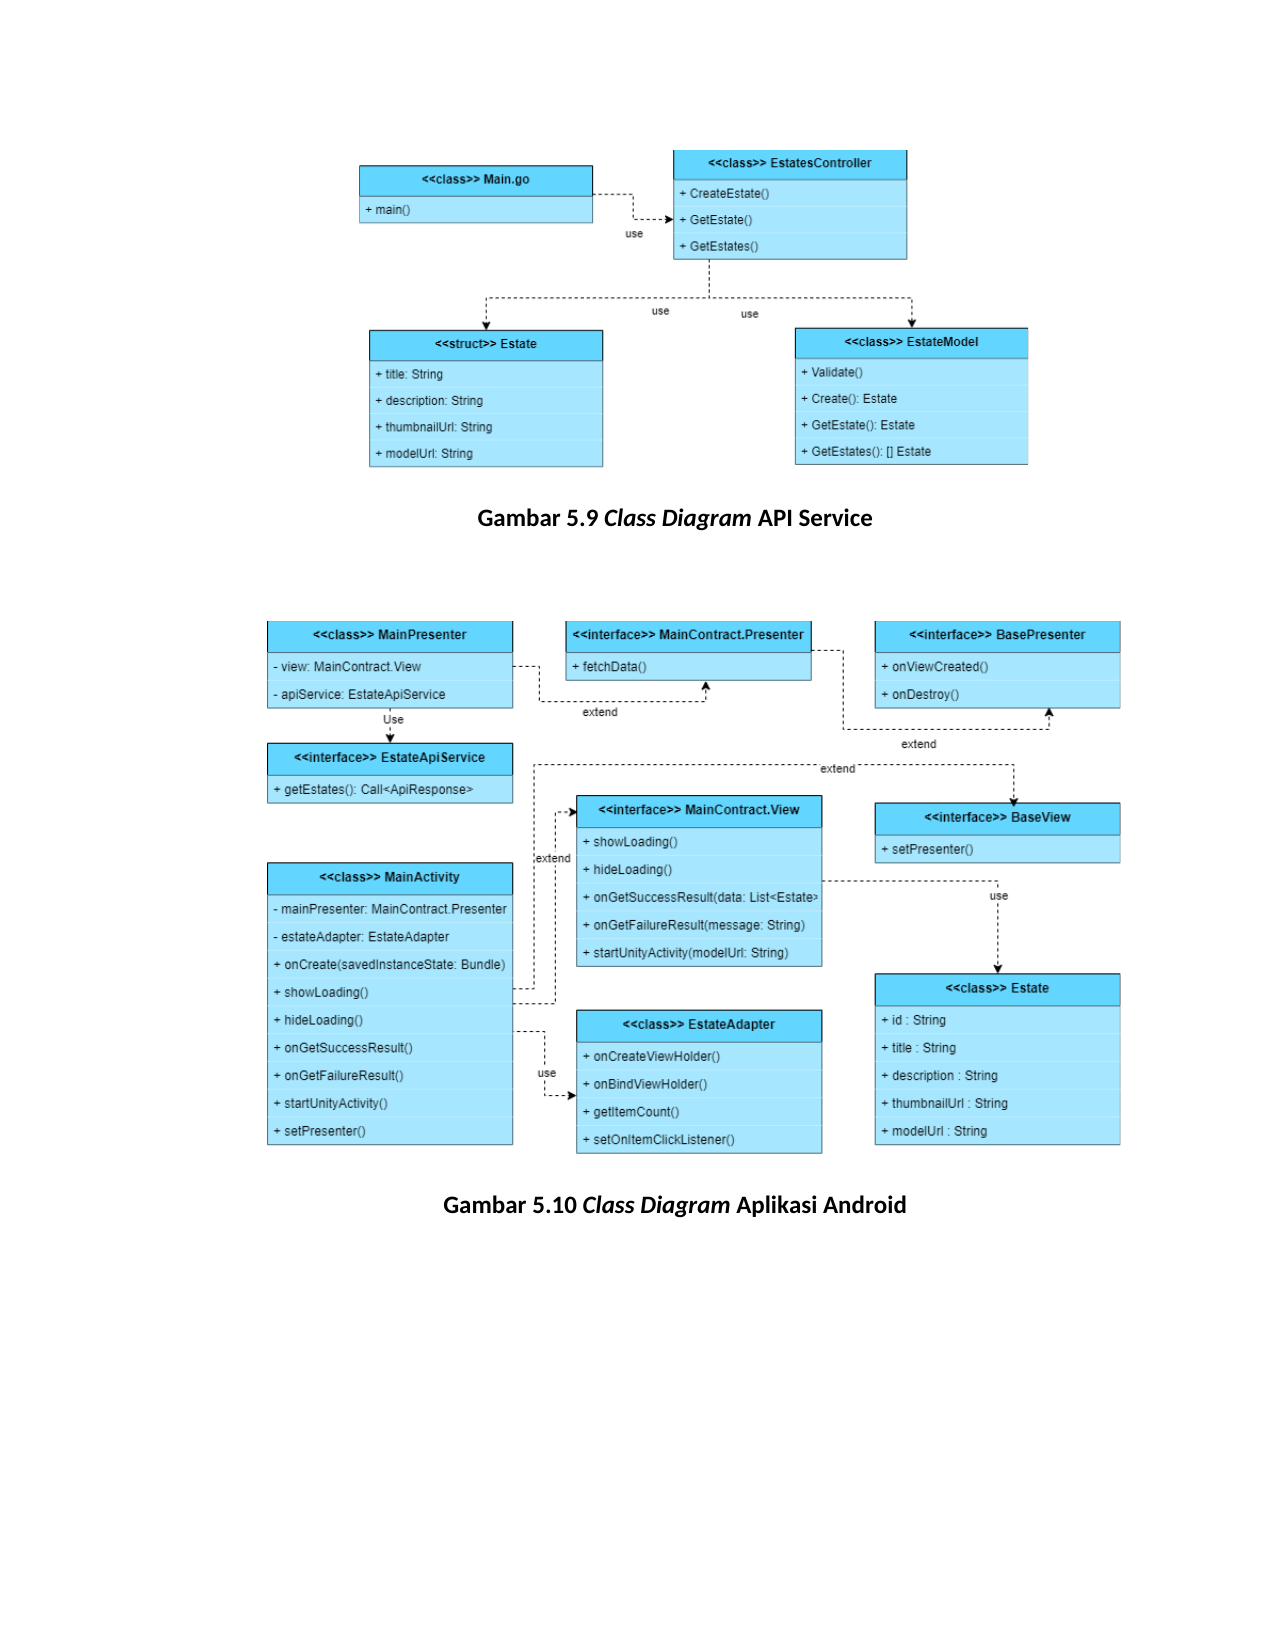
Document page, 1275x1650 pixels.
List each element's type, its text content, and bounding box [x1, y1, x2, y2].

picture [267, 621, 1121, 1157]
picture [359, 150, 1029, 470]
